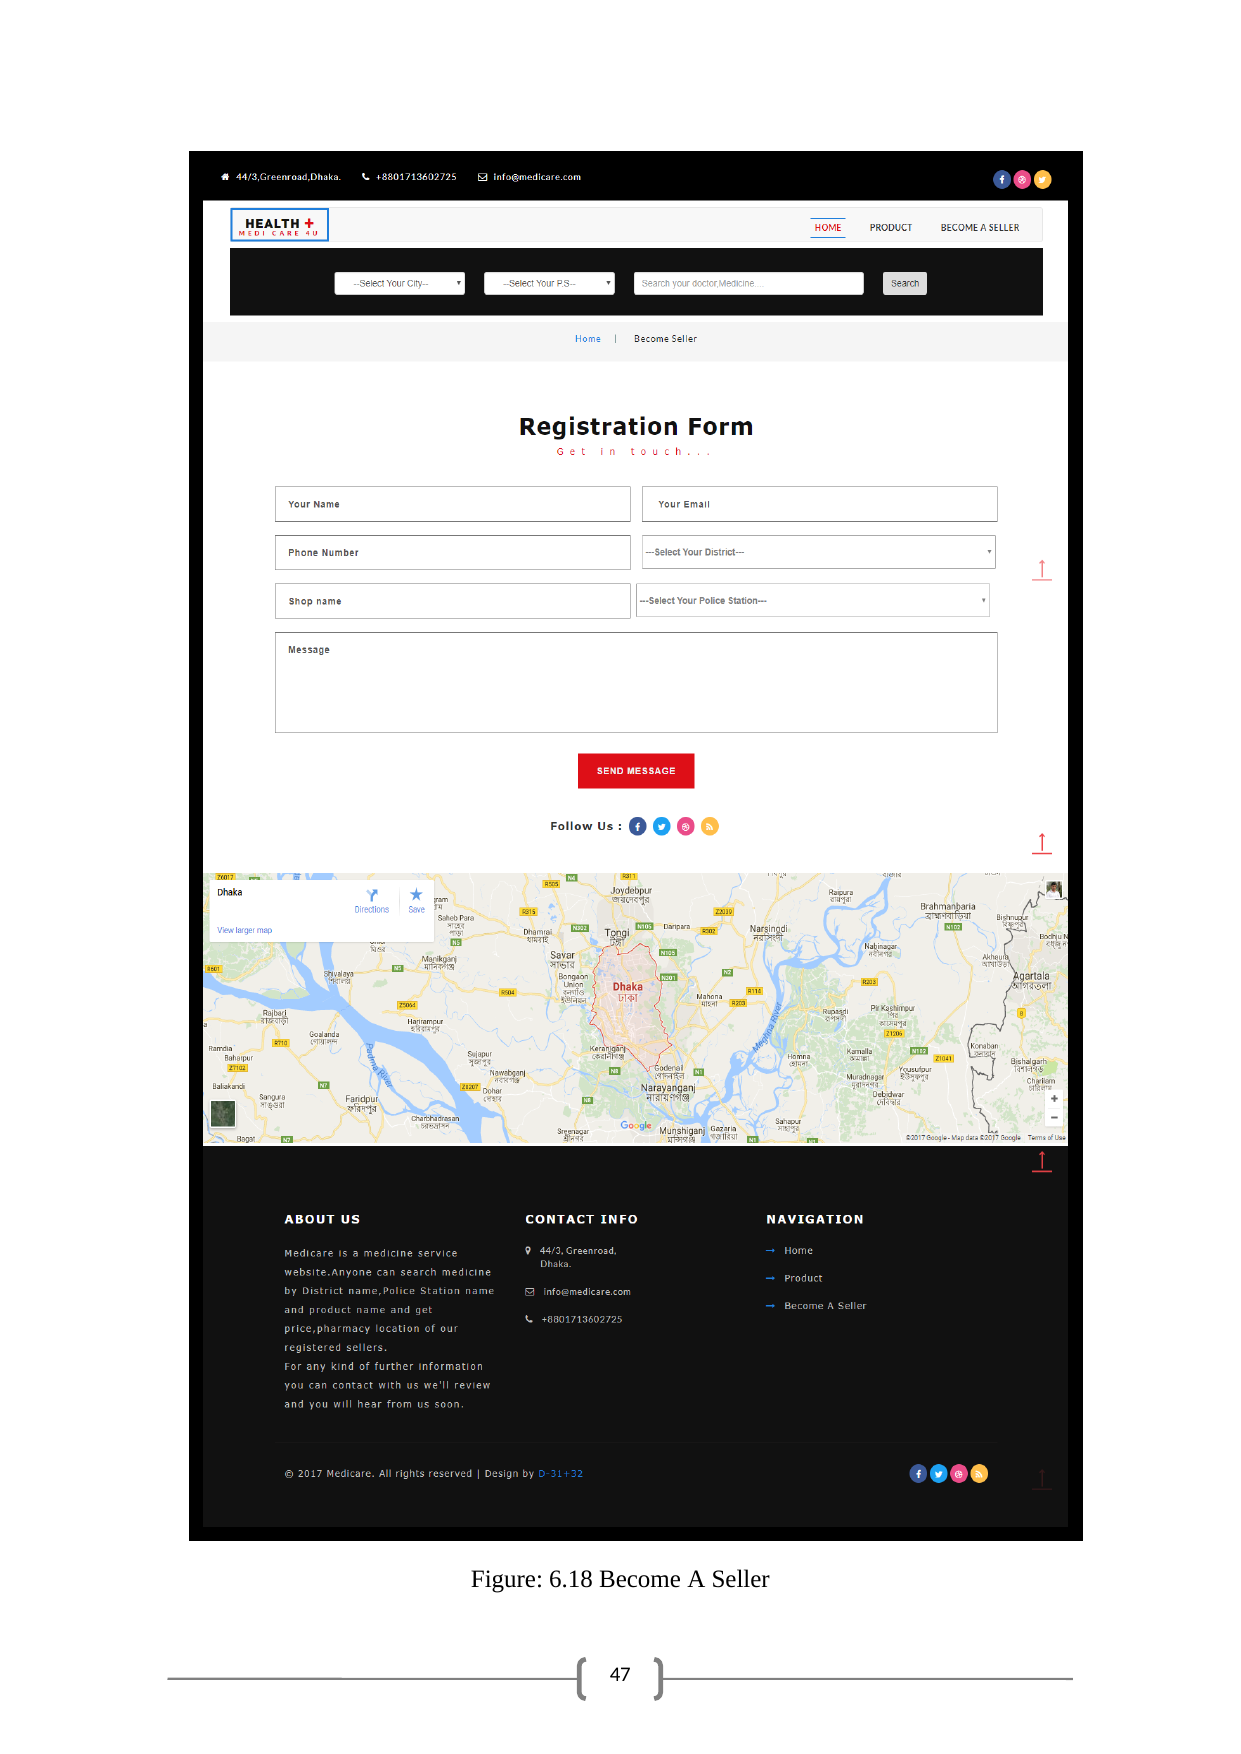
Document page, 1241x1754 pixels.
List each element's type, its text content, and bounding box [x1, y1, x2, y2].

text Figure: 6.18 Become A Seller [187, 1564, 1053, 1593]
picture [203, 166, 1068, 1527]
